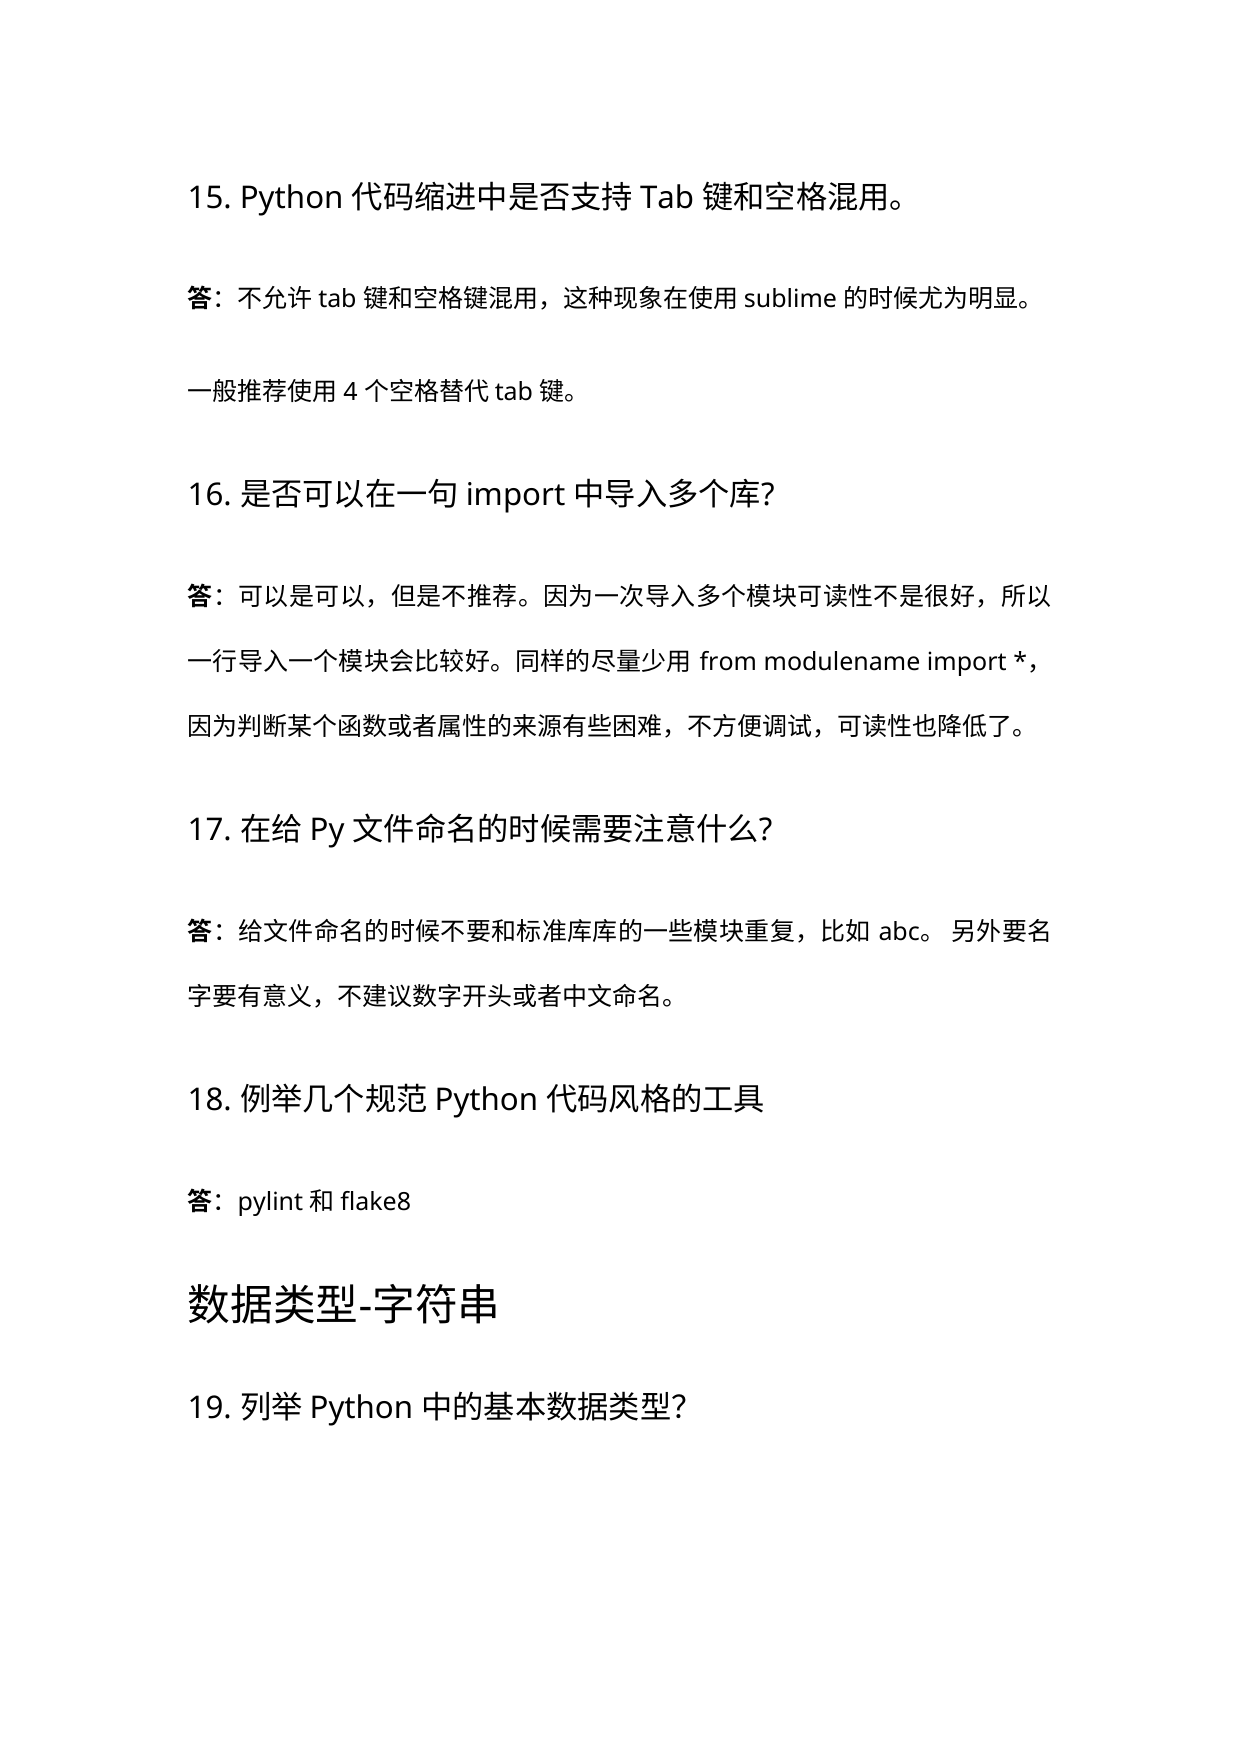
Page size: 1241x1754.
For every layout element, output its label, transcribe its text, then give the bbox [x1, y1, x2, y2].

text 17. 在给 Py 文件命名的时候需要注意什么? [187, 794, 1053, 859]
text 一般推荐使用 4 个空格替代 tab 键。 [187, 357, 1053, 422]
text 数据类型-字符串 [187, 1269, 1053, 1334]
text 答：可以是可以，但是不推荐。因为一次导入多个模块可读性不是很好，所以一行导入一个模块会比较好。同样的尽量少用 from modulename import *，因为判断某个函数或者属性的来源有些困难，不方便调试，可读性也降低了。 [187, 562, 1053, 757]
text 15. Python 代码缩进中是否支持 Tab 键和空格混用。 [187, 162, 1053, 227]
text 答：pylint 和 flake8 [187, 1167, 1053, 1232]
text 16. 是否可以在一句 import 中导入多个库? [187, 459, 1053, 524]
text 答：给文件命名的时候不要和标准库库的一些模块重复，比如 abc。 另外要名字要有意义，不建议数字开头或者中文命名。 [187, 897, 1053, 1027]
text 答：不允许 tab 键和空格键混用，这种现象在使用 sublime 的时候尤为明显。 [187, 264, 1053, 329]
text 19. 列举 Python 中的基本数据类型？ [187, 1372, 1053, 1437]
text 18. 例举几个规范 Python 代码风格的工具 [187, 1064, 1053, 1129]
